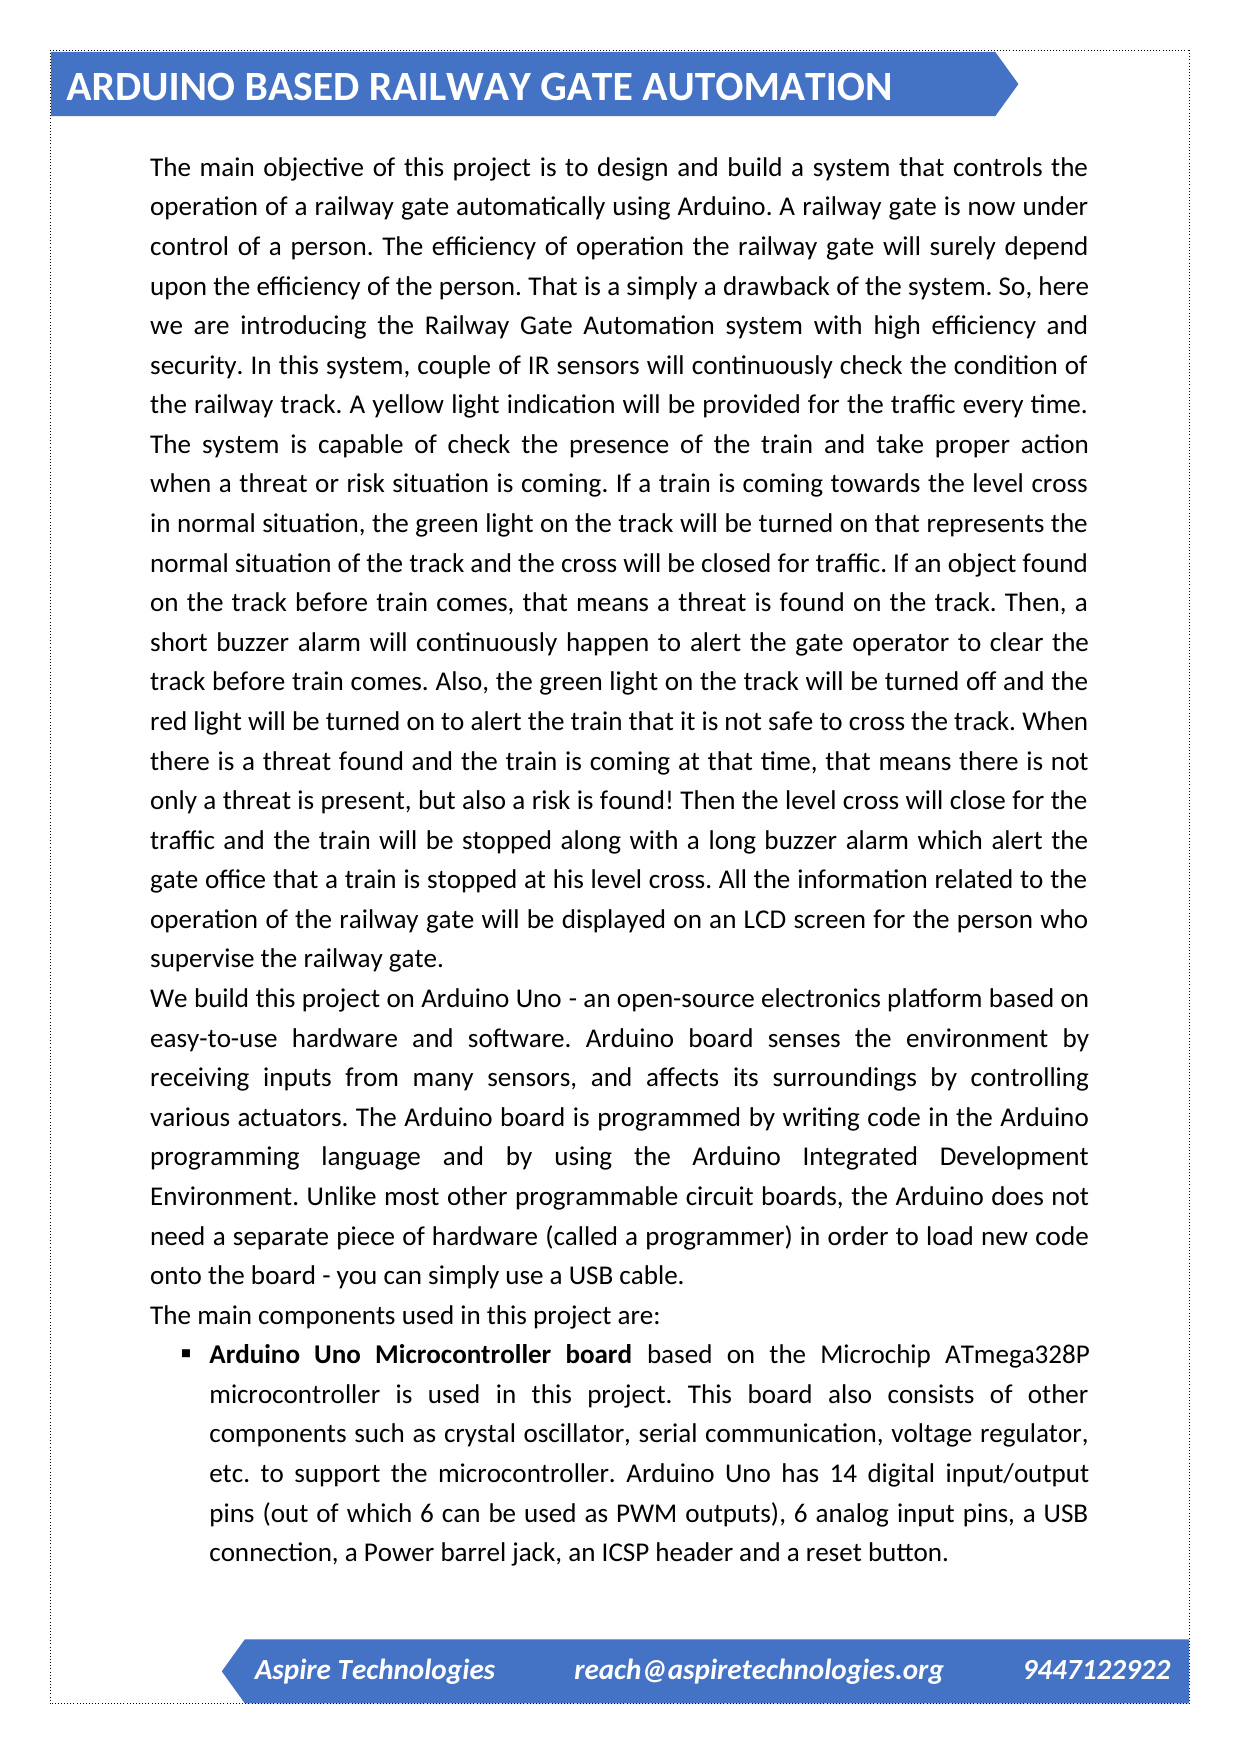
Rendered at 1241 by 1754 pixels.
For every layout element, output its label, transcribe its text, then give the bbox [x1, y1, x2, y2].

list Arduino Uno Microcontroller board based on the Microchip ATmega328P microcontroller is used in this project. This board also consists of other components such as crystal oscillator, serial communication, voltage regulator, etc. to support the microcontroller. Arduino Uno has 14 digital input/output pins (out of which 6 can be used as PWM outputs), 6 analog input pins, a USB connection, a Power barrel jack, an ICSP header and a reset button. [179, 1337, 1090, 1568]
text The main components used in this project are: [150, 1298, 1090, 1331]
text The main objective of this project is to design and build a system that controls the operation of a railway gate automatically using Arduino. A railway gate is now under control of a person. The efficiency of operation the railway gate will surely depend upon the efficiency of the person. That is a simply a drawback of the system. So, here we are introducing the Railway Gate Automation system with high efficiency and security. In this system, couple of IR sensors will continuously check the condition of the railway track. A yellow light indication will be provided for the traffic every time. The system is capable of check the presence of the train and take proper action when a threat or risk situation is coming. If a train is coming towards the level cross in normal situation, the green light on the track will be turned on that represents the normal situation of the track and the cross will be closed for traffic. If an object found on the track before train comes, that means a threat is found on the track. Then, a short buzzer alarm will continuously happen to alert the gate operator to clear the track before train comes. Also, the green light on the track will be turned off and the red light will be turned on to alert the train that it is not safe to cross the track. When there is a threat found and the train is coming at that time, that means there is not only a threat is present, but also a risk is found! Then the level cross will close for the traffic and the train will be stopped along with a long buzzer alarm which alert the gate office that a train is stopped at his level cross. All the information related to the operation of the railway gate will be displayed on an LCD screen for the person who supervise the railway gate. [150, 150, 1090, 975]
text We build this project on Arduino Uno - an open-source electronics platform based on easy-to-use hardware and software. Arduino board senses the environment by receiving inputs from many sensors, and affects its surroundings by controlling various actuators. The Arduino board is programmed by writing code in the Arduino programming language and by using the Arduino Integrated Development Environment. Unlike most other programmable circuit boards, the Arduino does not need a separate piece of hardware (called a programmer) in order to load new code onto the board - you can simply use a USB cable. [150, 981, 1090, 1291]
